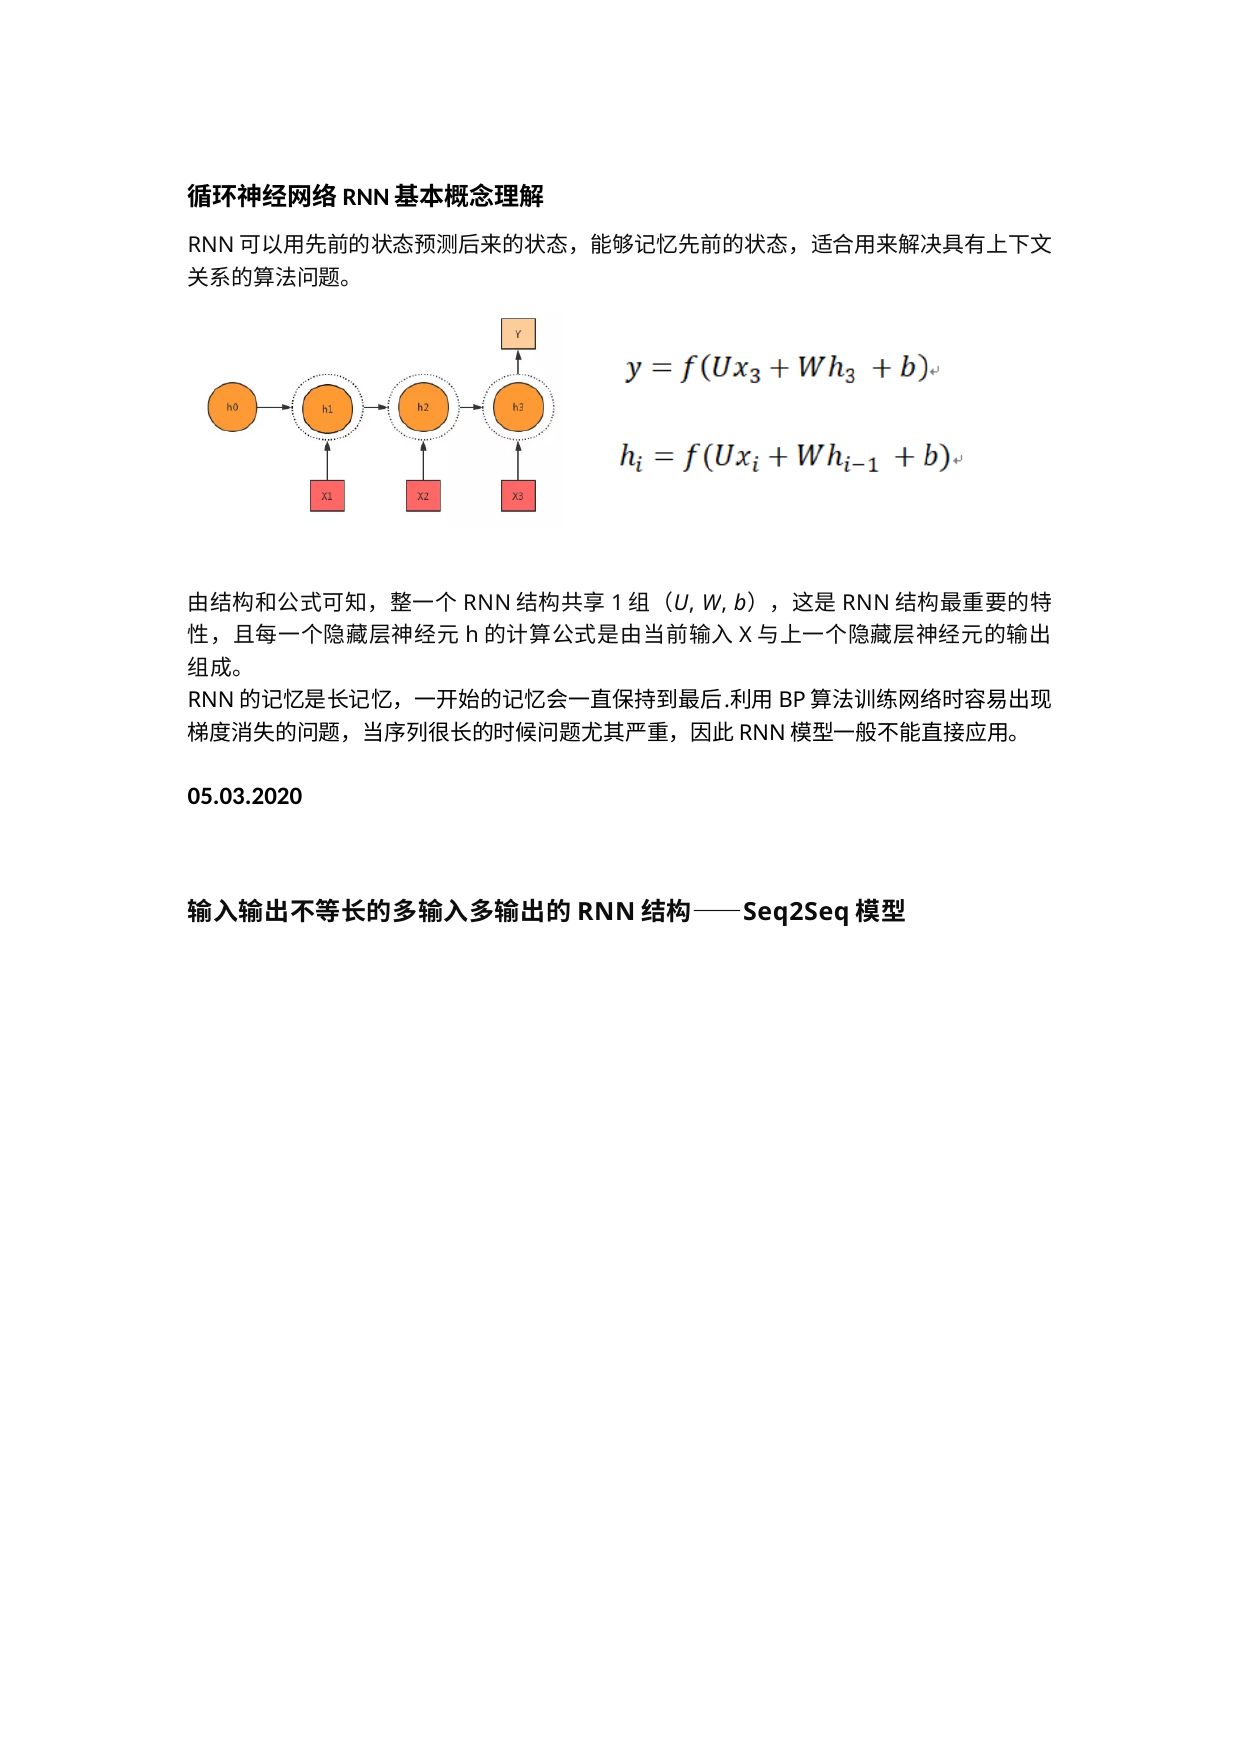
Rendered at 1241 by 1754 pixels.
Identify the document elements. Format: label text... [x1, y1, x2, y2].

picture [187, 292, 999, 528]
text RNN可以用先前的状态预测后来的状态，能够记忆先前的状态，适合用来解决具有上下文关系的算法问题。 [187, 227, 1053, 292]
text 由结构和公式可知，整一个RNN结构共享1组（U, W, b），这是RNN结构最重要的特性，且每一个隐藏层神经元h的计算公式是由当前输入X与上一个隐藏层神经元的输出组成。 [187, 584, 1053, 682]
text 05.03.2020 [187, 779, 1053, 812]
text 输入输出不等长的多输入多输出的RNN结构——Seq2Seq模型 [187, 877, 1053, 942]
text 循环神经网络RNN基本概念理解 [187, 162, 1053, 227]
text RNN的记忆是长记忆，一开始的记忆会一直保持到最后.利用BP算法训练网络时容易出现梯度消失的问题，当序列很长的时候问题尤其严重，因此RNN模型一般不能直接应用。 [187, 682, 1053, 747]
